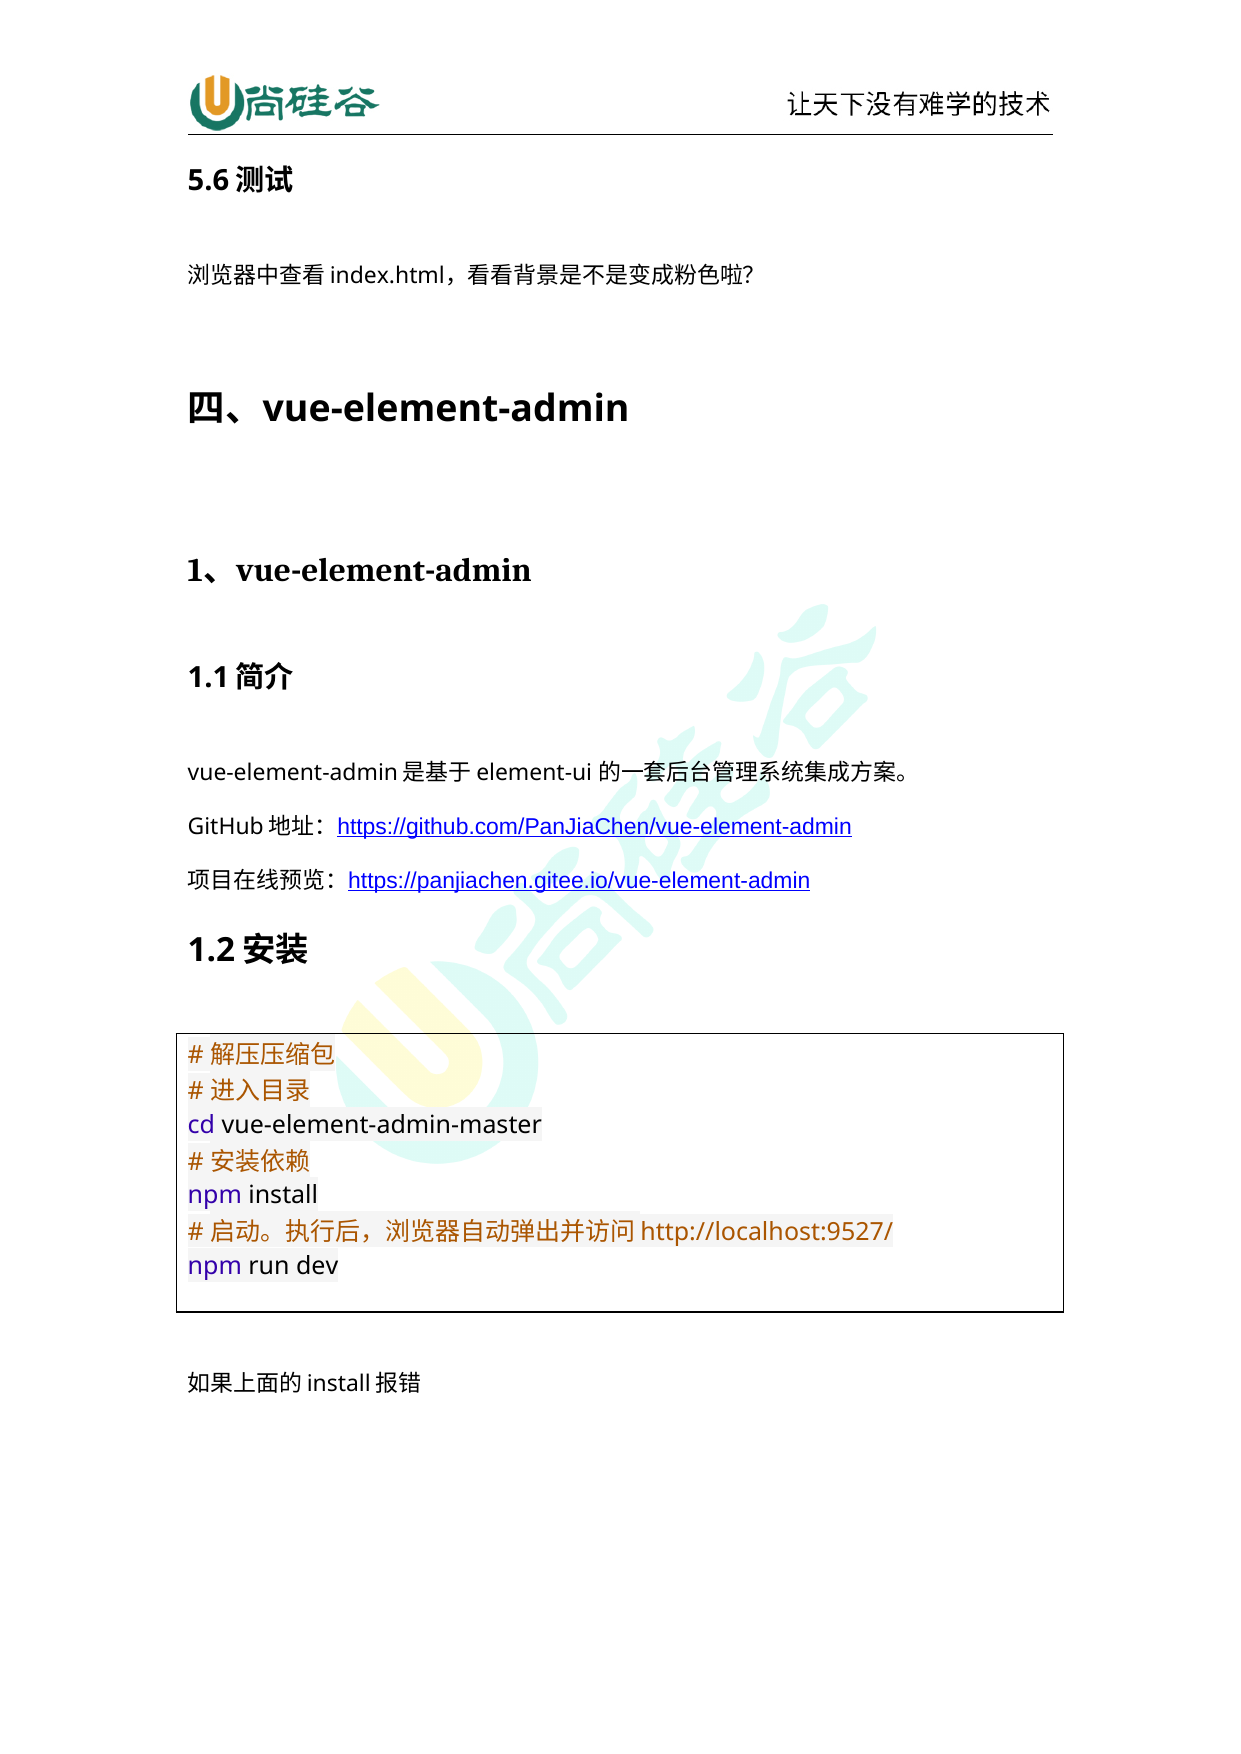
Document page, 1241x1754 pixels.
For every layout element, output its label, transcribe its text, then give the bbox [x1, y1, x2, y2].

text GitHub地址：https://github.com/PanJiaChen/vue-element-admin [187, 808, 1053, 841]
text 浏览器中查看index.html，看看背景是不是变成粉色啦？ [187, 257, 1053, 290]
picture [187, 73, 1053, 132]
table_header # 解压压缩包 # 进入目录 cd vue-element-admin-master # 安装依赖 npm install # 启动。执行后，浏览器自动弹出并访问http://localhost:9527/ npm run dev [177, 1034, 1063, 1311]
subtitle 5.6测试 [187, 156, 1053, 198]
text vue-element-admin是基于element-ui 的一套后台管理系统集成方案。 [187, 754, 1053, 787]
subtitle 1、vue-element-admin [187, 543, 1053, 591]
text 项目在线预览：https://panjiachen.gitee.io/vue-element-admin [187, 862, 1053, 895]
subtitle 1.2安装 [187, 922, 1053, 971]
subtitle vue-element-admin [187, 377, 1053, 432]
subtitle 1.1简介 [187, 653, 1053, 696]
text 如果上面的install报错 [187, 1364, 1053, 1398]
